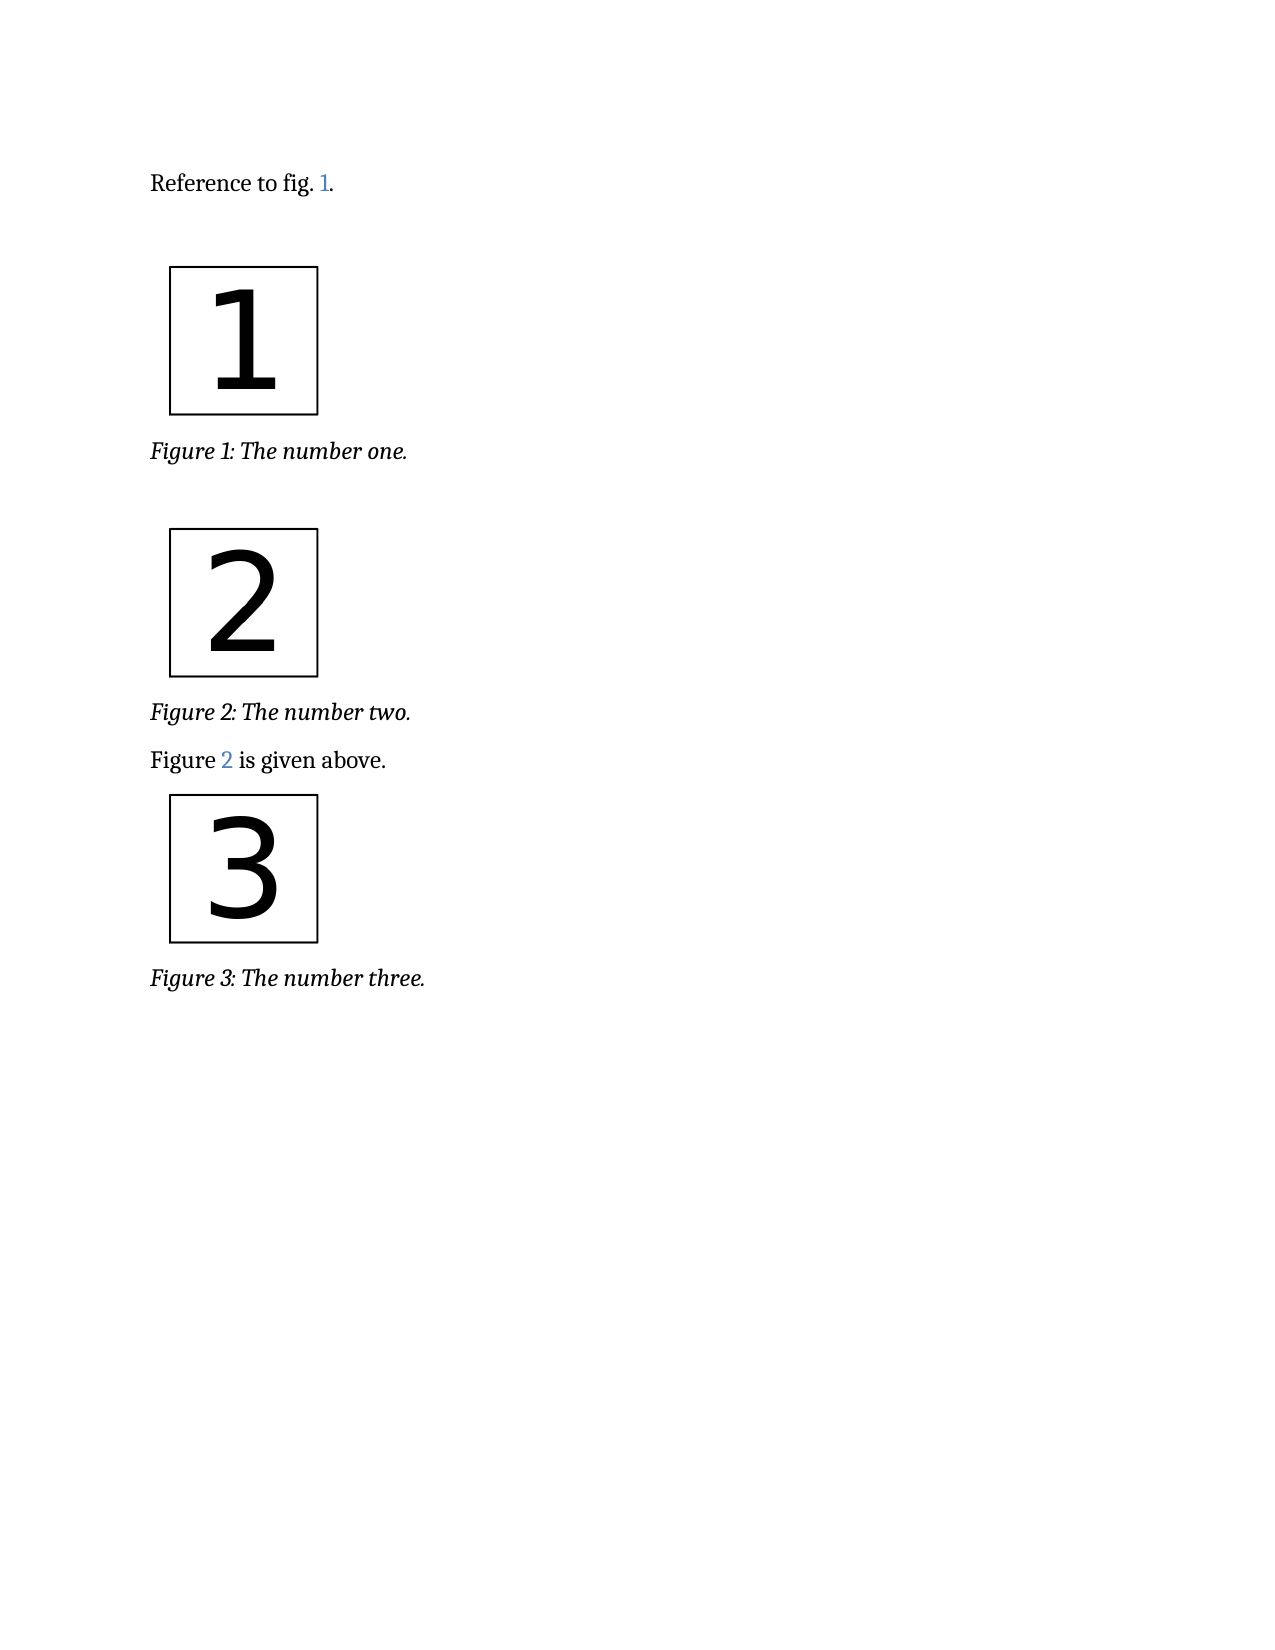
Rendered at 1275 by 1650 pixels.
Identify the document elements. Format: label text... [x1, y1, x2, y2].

text Figure 1: The number one. [150, 437, 1125, 465]
picture [168, 793, 319, 944]
text Figure 2 is given above. [150, 746, 1125, 774]
picture [168, 527, 319, 678]
picture [168, 265, 319, 416]
text Reference to fig. 1. [150, 169, 1125, 197]
text Figure 3: The number three. [150, 964, 1125, 993]
text Figure 2: The number two. [150, 698, 1125, 727]
